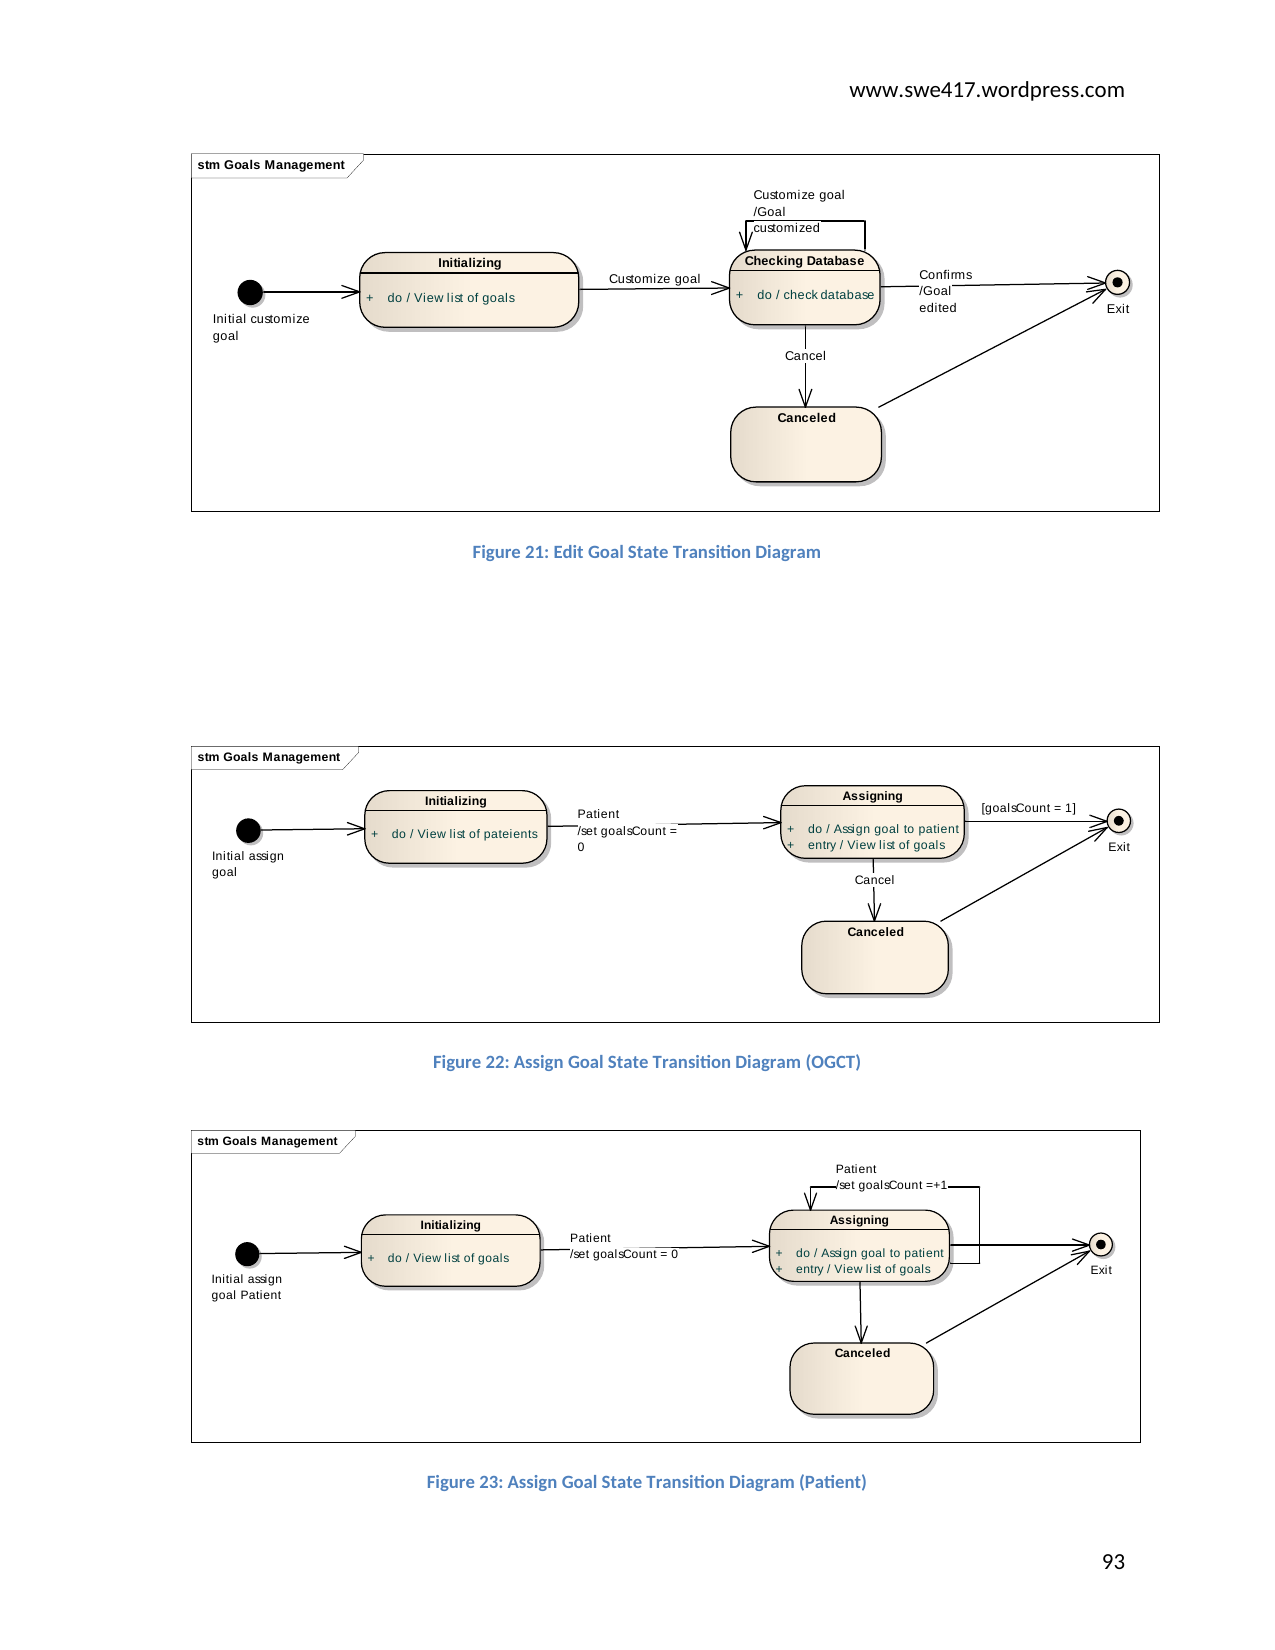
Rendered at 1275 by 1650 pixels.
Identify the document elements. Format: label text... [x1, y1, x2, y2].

text Figure 22: Assign Goal State Transition Diagram (OGCT) [169, 1051, 1125, 1074]
text Figure 21: Edit Goal State Transition Diagram [169, 540, 1125, 563]
text Figure 23: Assign Goal State Transition Diagram (Patient) [169, 1471, 1125, 1494]
